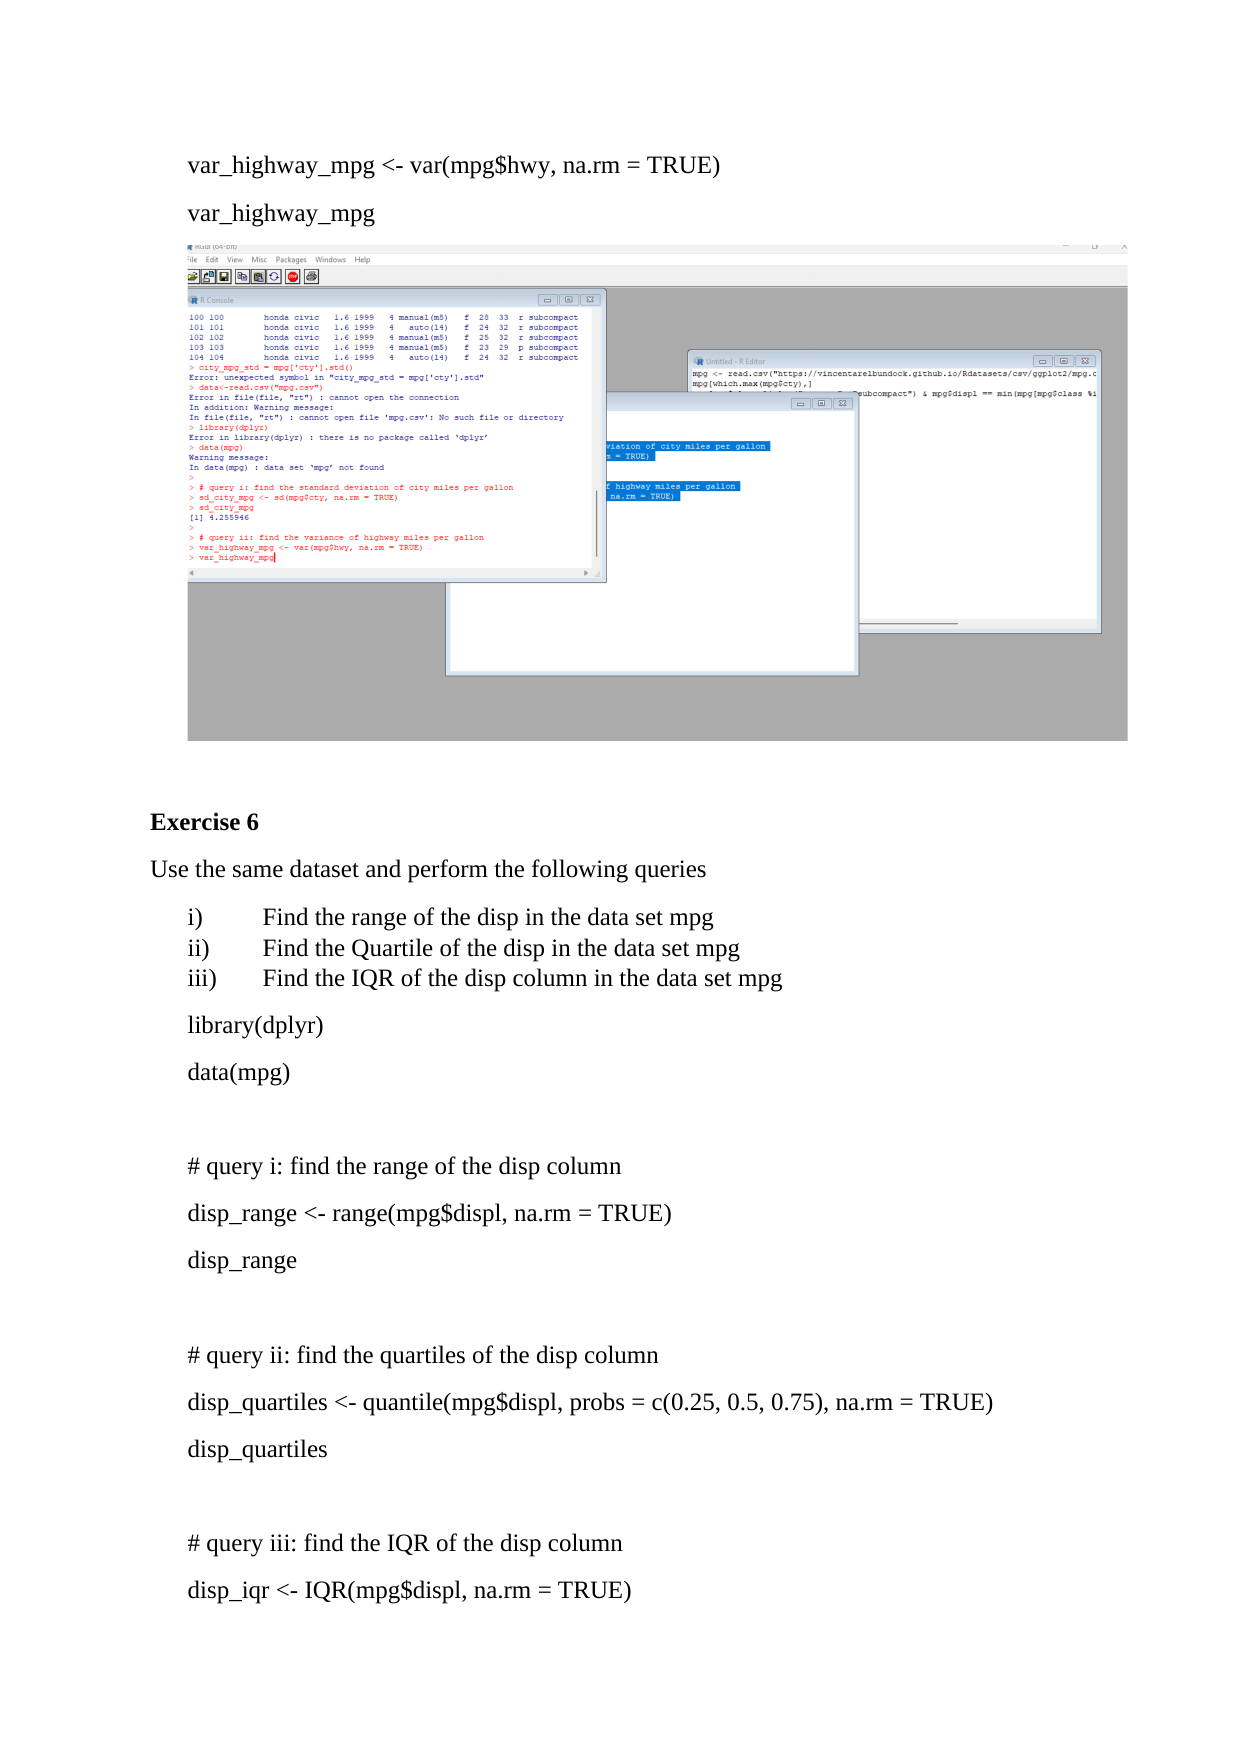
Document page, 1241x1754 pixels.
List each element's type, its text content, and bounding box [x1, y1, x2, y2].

text var_highway_mpg [187, 198, 1090, 226]
text library(dplyr) [187, 1010, 1090, 1039]
text # query iii: find the IQR of the disp column [187, 1528, 1090, 1557]
text disp_range <- range(mpg$displ, na.rm = TRUE) [187, 1198, 1090, 1227]
text disp_quartiles [187, 1434, 1090, 1463]
text var_highway_mpg <- var(mpg$hwy, na.rm = TRUE) [187, 150, 1090, 179]
text disp_quartiles <- quantile(mpg$displ, probs = c(0.25, 0.5, 0.75), na.rm = TRUE) [187, 1387, 1090, 1416]
text disp_iqr <- IQR(mpg$displ, na.rm = TRUE) [187, 1575, 1090, 1604]
list Find the IQR of the disp column in the data set mpg [187, 963, 1090, 992]
picture [187, 245, 1128, 741]
list Find the Quartile of the disp in the data set mpg [187, 933, 1090, 961]
text # query i: find the range of the disp column [187, 1151, 1090, 1180]
text disp_range [187, 1246, 1090, 1274]
list Find the range of the disp in the data set mpg [187, 902, 1090, 931]
text data(mpg) [187, 1057, 1090, 1086]
text Use the same dataset and perform the following queries [150, 854, 1090, 883]
text Exercise 6 [150, 807, 1090, 836]
text # query ii: find the quartiles of the disp column [187, 1340, 1090, 1368]
